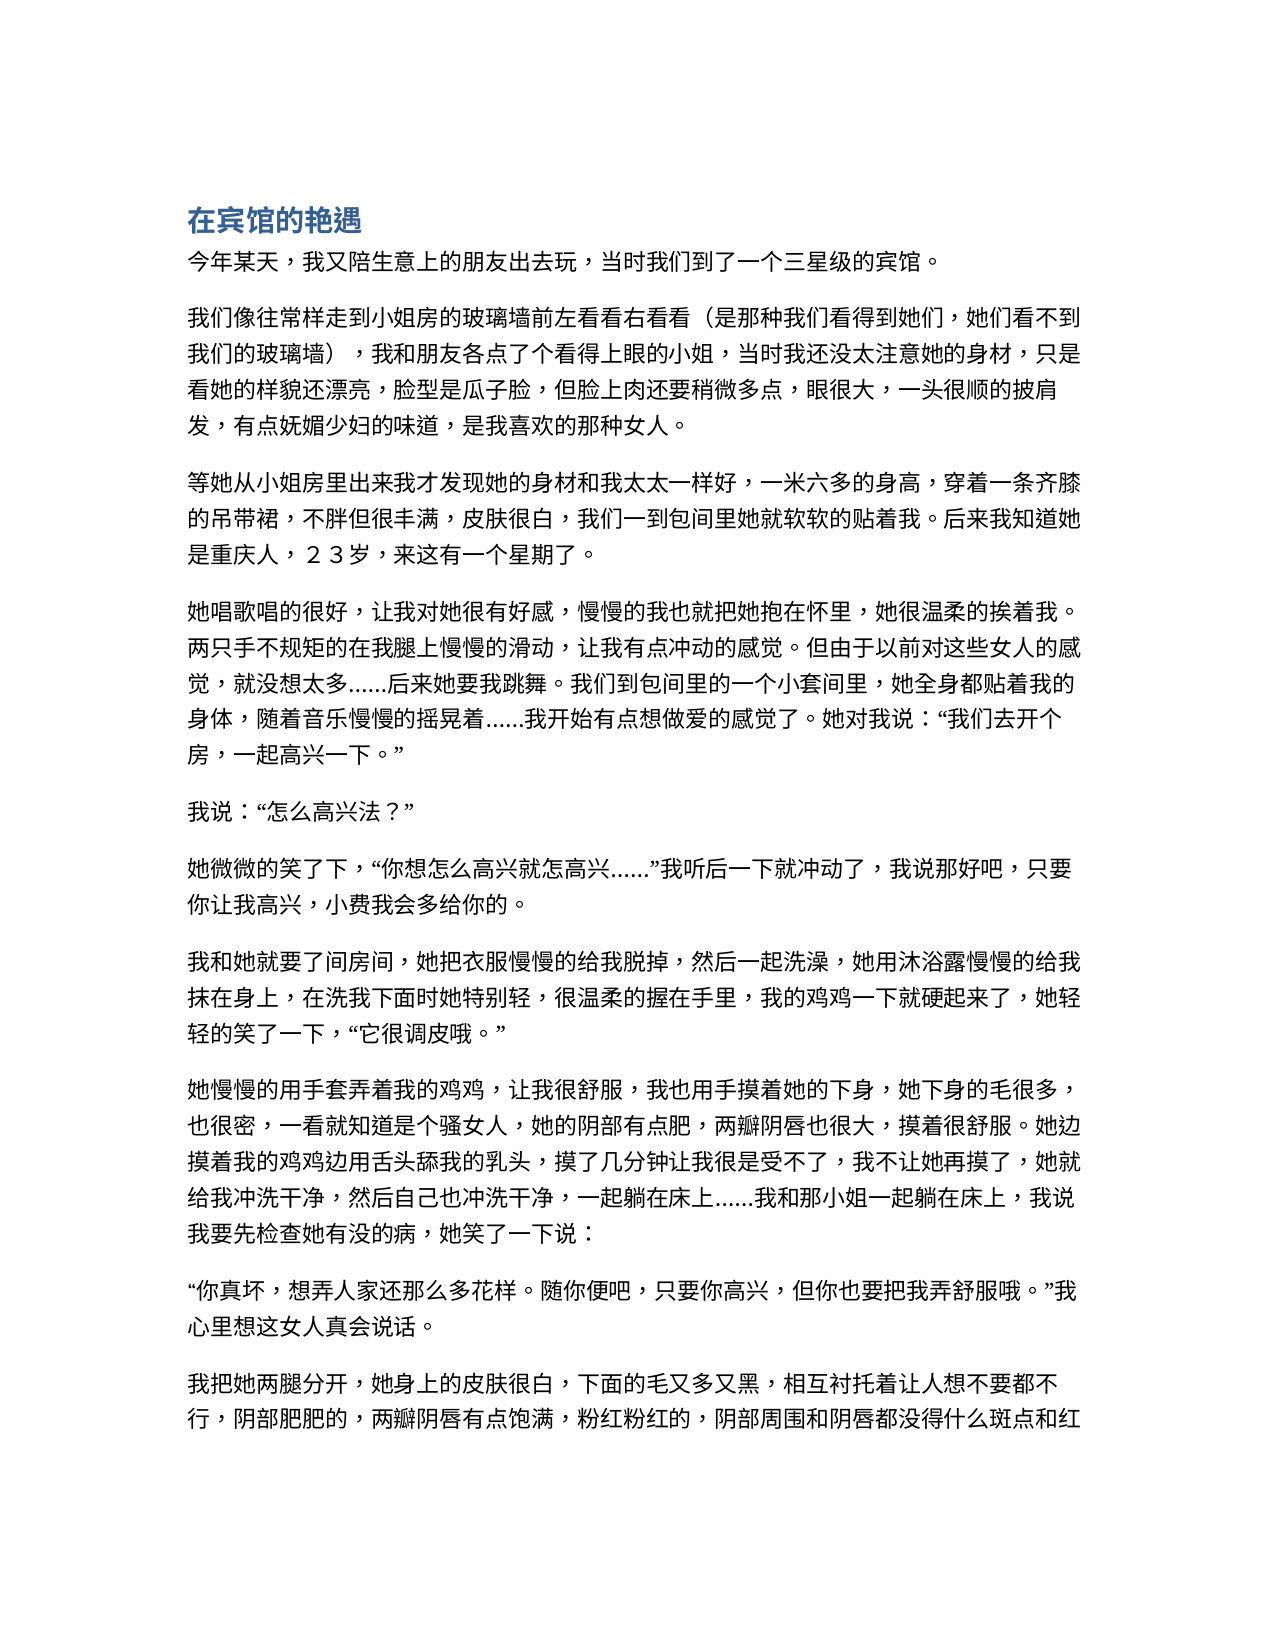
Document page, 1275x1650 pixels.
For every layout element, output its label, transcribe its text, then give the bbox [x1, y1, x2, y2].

text 今年某天，我又陪生意上的朋友出去玩，当时我们到了一个三星级的宾馆。 [187, 246, 1087, 277]
text 我和她就要了间房间，她把衣服慢慢的给我脱掉，然后一起洗澡，她用沐浴露慢慢的给我抹在身上，在洗我下面时她特别轻，很温柔的握在手里，我的鸡鸡一下就硬起来了，她轻轻的笑了一下，“它很调皮哦。” [187, 946, 1087, 1049]
text “你真坏，想弄人家还那么多花样。随你便吧，只要你高兴，但你也要把我弄舒服哦。”我心里想这女人真会说话。 [187, 1275, 1087, 1342]
text 她微微的笑了下，“你想怎么高兴就怎高兴……”我听后一下就冲动了，我说那好吧，只要你让我高兴，小费我会多给你的。 [187, 853, 1087, 920]
text 我们像往常样走到小姐房的玻璃墙前左看看右看看（是那种我们看得到她们，她们看不到我们的玻璃墙），我和朋友各点了个看得上眼的小姐，当时我还没太注意她的身材，只是看她的样貌还漂亮，脸型是瓜子脸，但脸上肉还要稍微多点，眼很大，一头很顺的披肩发，有点妩媚少妇的味道，是我喜欢的那种女人。 [187, 302, 1087, 441]
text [187, 1367, 1087, 1435]
text 她唱歌唱的很好，让我对她很有好感，慢慢的我也就把她抱在怀里，她很温柔的挨着我。两只手不规矩的在我腿上慢慢的滑动，让我有点冲动的感觉。但由于以前对这些女人的感觉，就没想太多……后来她要我跳舞。我们到包间里的一个小套间里，她全身都贴着我的身体，随着音乐慢慢的摇晃着……我开始有点想做爱的感觉了。她对我说：“我们去开个房，一起高兴一下。” [187, 596, 1087, 771]
text 等她从小姐房里出来我才发现她的身材和我太太一样好，一米六多的身高，穿着一条齐膝的吊带裙，不胖但很丰满，皮肤很白，我们一到包间里她就软软的贴着我。后来我知道她是重庆人，２３岁，来这有一个星期了。 [187, 467, 1087, 570]
text 我说：“怎么高兴法？” [187, 796, 1087, 827]
subtitle 在宾馆的艳遇 [187, 200, 1087, 240]
text 她慢慢的用手套弄着我的鸡鸡，让我很舒服，我也用手摸着她的下身，她下身的毛很多，也很密，一看就知道是个骚女人，她的阴部有点肥，两瓣阴唇也很大，摸着很舒服。她边摸着我的鸡鸡边用舌头舔我的乳头，摸了几分钟让我很是受不了，我不让她再摸了，她就给我冲洗干净，然后自己也冲洗干净，一起躺在床上……我和那小姐一起躺在床上，我说我要先检查她有没的病，她笑了一下说： [187, 1074, 1087, 1249]
